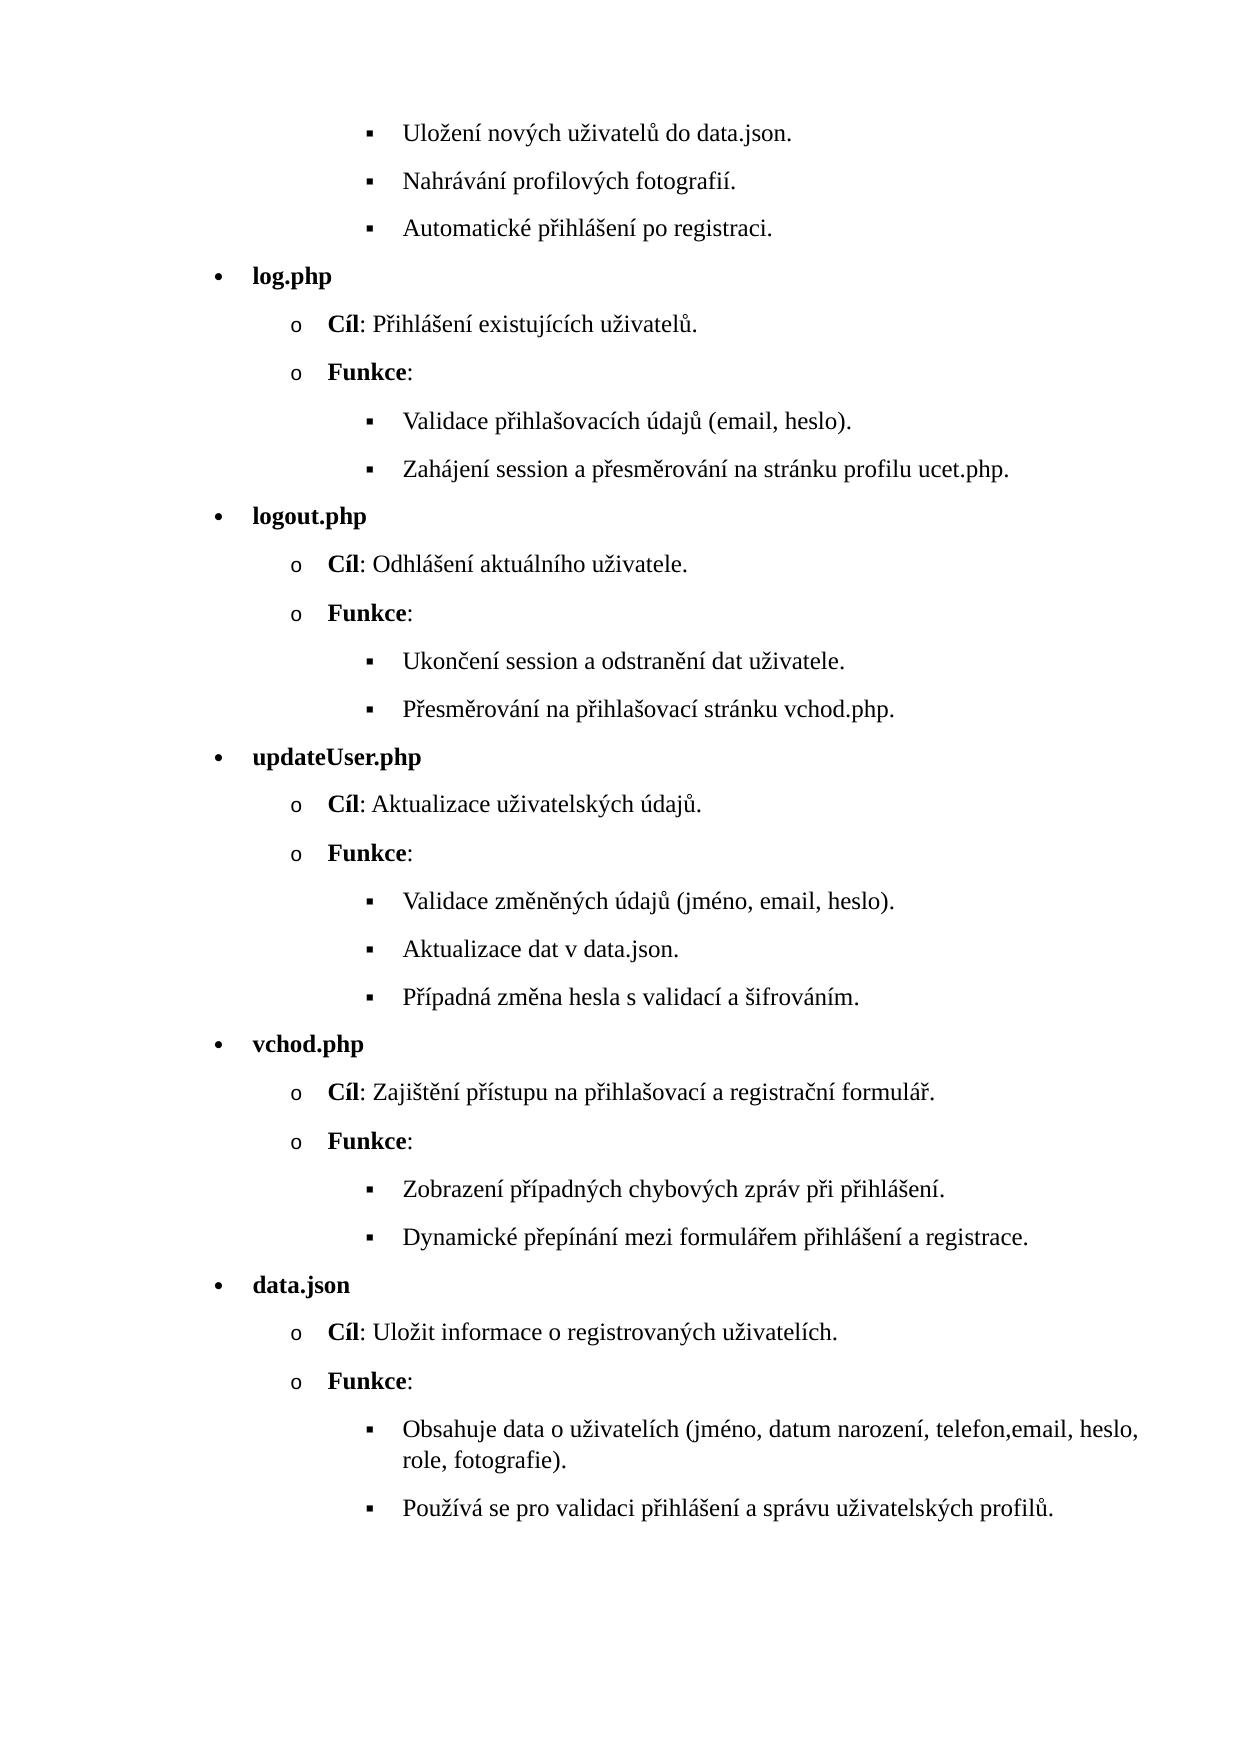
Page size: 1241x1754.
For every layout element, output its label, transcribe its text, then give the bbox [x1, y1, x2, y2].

list Automatické přihlášení po registraci. [365, 213, 1152, 242]
list logout.php [215, 501, 1152, 530]
list Funkce: [290, 1126, 1152, 1155]
list Případná změna hesla s validací a šifrováním. [365, 982, 1152, 1011]
list updateUser.php [215, 742, 1152, 770]
list Zahájení session a přesměrování na stránku profilu ucet.php. [365, 454, 1152, 482]
list Uložení nových uživatelů do data.json. [365, 118, 1152, 147]
list log.php [215, 261, 1152, 290]
list Nahrávání profilových fotografií. [365, 166, 1152, 194]
list Cíl: Aktualizace uživatelských údajů. [290, 789, 1152, 819]
list Funkce: [290, 357, 1152, 387]
list Cíl: Uložit informace o registrovaných uživatelích. [290, 1317, 1152, 1347]
list Cíl: Odhlášení aktuálního uživatele. [290, 549, 1152, 579]
list Cíl: Přihlášení existujících uživatelů. [290, 309, 1152, 338]
list Cíl: Zajištění přístupu na přihlašovací a registrační formulář. [290, 1077, 1152, 1107]
list Aktualizace dat v data.json. [365, 934, 1152, 963]
list Přesměrování na přihlašovací stránku vchod.php. [365, 694, 1152, 723]
list Obsahuje data o uživatelích (jméno, datum narození, telefon,email, heslo, role, fotografie). [365, 1414, 1152, 1474]
list Validace změněných údajů (jméno, email, heslo). [365, 886, 1152, 915]
list Používá se pro validaci přihlášení a správu uživatelských profilů. [365, 1493, 1152, 1522]
list Zobrazení případných chybových zpráv při přihlášení. [365, 1174, 1152, 1203]
list Validace přihlašovacích údajů (email, heslo). [365, 406, 1152, 435]
list Funkce: [290, 598, 1152, 627]
list data.json [215, 1270, 1152, 1298]
list Funkce: [290, 838, 1152, 867]
list Dynamické přepínání mezi formulářem přihlášení a registrace. [365, 1222, 1152, 1251]
list Funkce: [290, 1366, 1152, 1396]
list vchod.php [215, 1029, 1152, 1058]
list Ukončení session a odstranění dat uživatele. [365, 646, 1152, 675]
